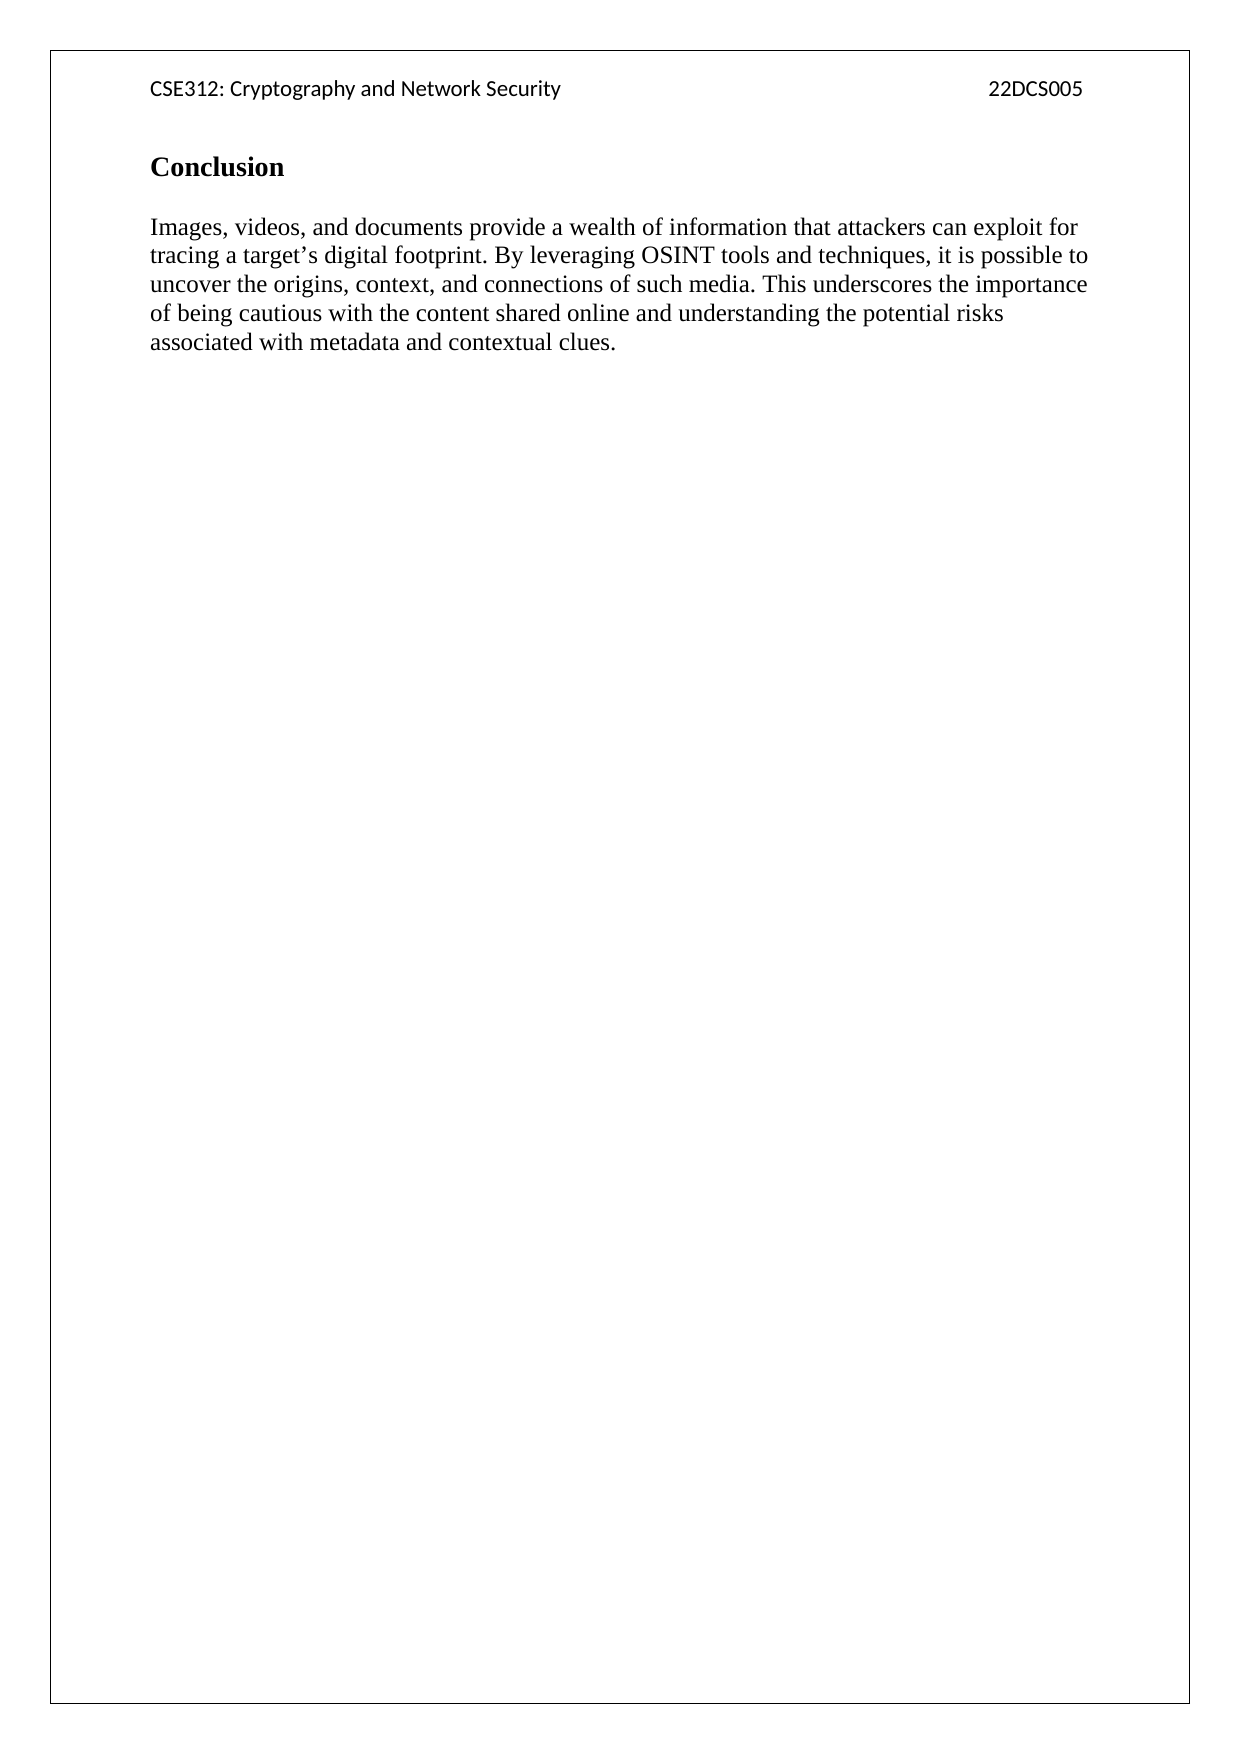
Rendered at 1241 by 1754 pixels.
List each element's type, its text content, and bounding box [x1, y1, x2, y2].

text Images, videos, and documents provide a wealth of information that attackers can exploit for tracing a target’s digital footprint. By leveraging OSINT tools and techniques, it is possible to uncover the origins, context, and connections of such media. This underscores the importance of being cautious with the content shared online and understanding the potential risks associated with metadata and contextual clues. [150, 212, 1090, 355]
text Conclusion [150, 150, 1090, 182]
